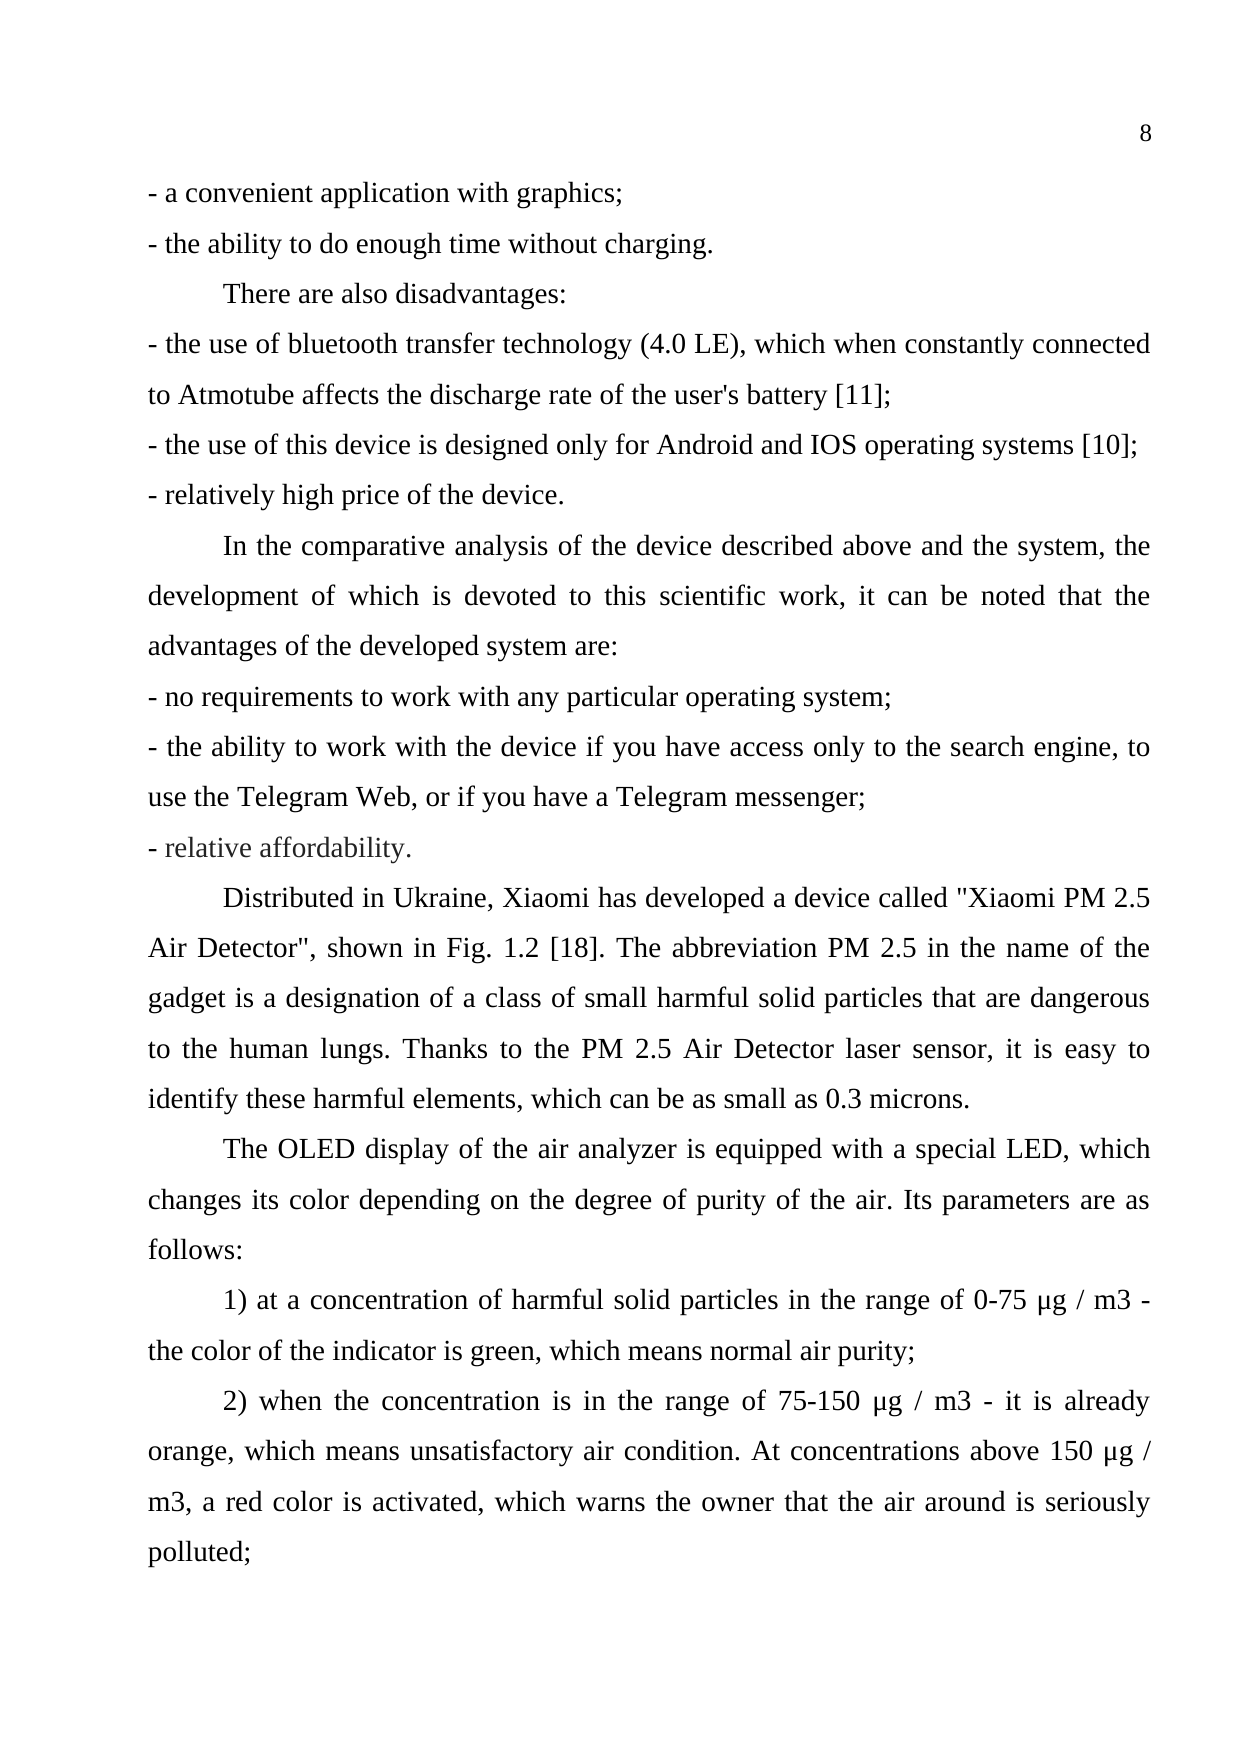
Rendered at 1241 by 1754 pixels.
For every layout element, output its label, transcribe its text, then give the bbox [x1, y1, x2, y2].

text - relative affordability. [148, 830, 1152, 863]
text - the use of bluetooth transfer technology (4.0 LE), which when constantly connected to Atmotube affects the discharge rate of the user's battery [11]; [148, 327, 1152, 410]
text - the use of this device is designed only for Android and IOS operating systems [10]; [148, 427, 1152, 461]
text 2) when the concentration is in the range of 75-150 μg / m3 - it is already orange, which means unsatisfactory air condition. At concentrations above 150 μg / m3, a red color is activated, which warns the owner that the air around is seriously polluted; [148, 1383, 1152, 1568]
text - relatively high price of the device. [148, 477, 1152, 511]
text - the ability to do enough time without charging. [148, 226, 1152, 259]
text Distributed in Ukraine, Xiaomi has developed a device called "Xiaomi PM 2.5 Air Detector", shown in Fig. 1.2 [18]. The abbreviation PM 2.5 in the name of the gadget is a designation of a class of small harmful solid particles that are dangerous to the human lungs. Thanks to the PM 2.5 Air Detector laser sensor, it is easy to identify these harmful elements, which can be as small as 0.3 microns. [148, 880, 1152, 1115]
text There are also disadvantages: [148, 276, 1152, 310]
text - the ability to work with the device if you have access only to the search engine, to use the Telegram Web, or if you have a Telegram messenger; [148, 729, 1152, 813]
text 1) at a concentration of harmful solid particles in the range of 0-75 μg / m3 - the color of the indicator is green, which means normal air purity; [148, 1282, 1152, 1366]
text In the comparative analysis of the device described above and the system, the development of which is devoted to this scientific work, it can be noted that the advantages of the developed system are: [148, 528, 1152, 662]
text - no requirements to work with any particular operating system; [148, 679, 1152, 712]
text The OLED display of the air analyzer is equipped with a special LED, which changes its color depending on the degree of purity of the air. Its parameters are as follows: [148, 1132, 1152, 1266]
text - a convenient application with graphics; [148, 176, 1152, 209]
